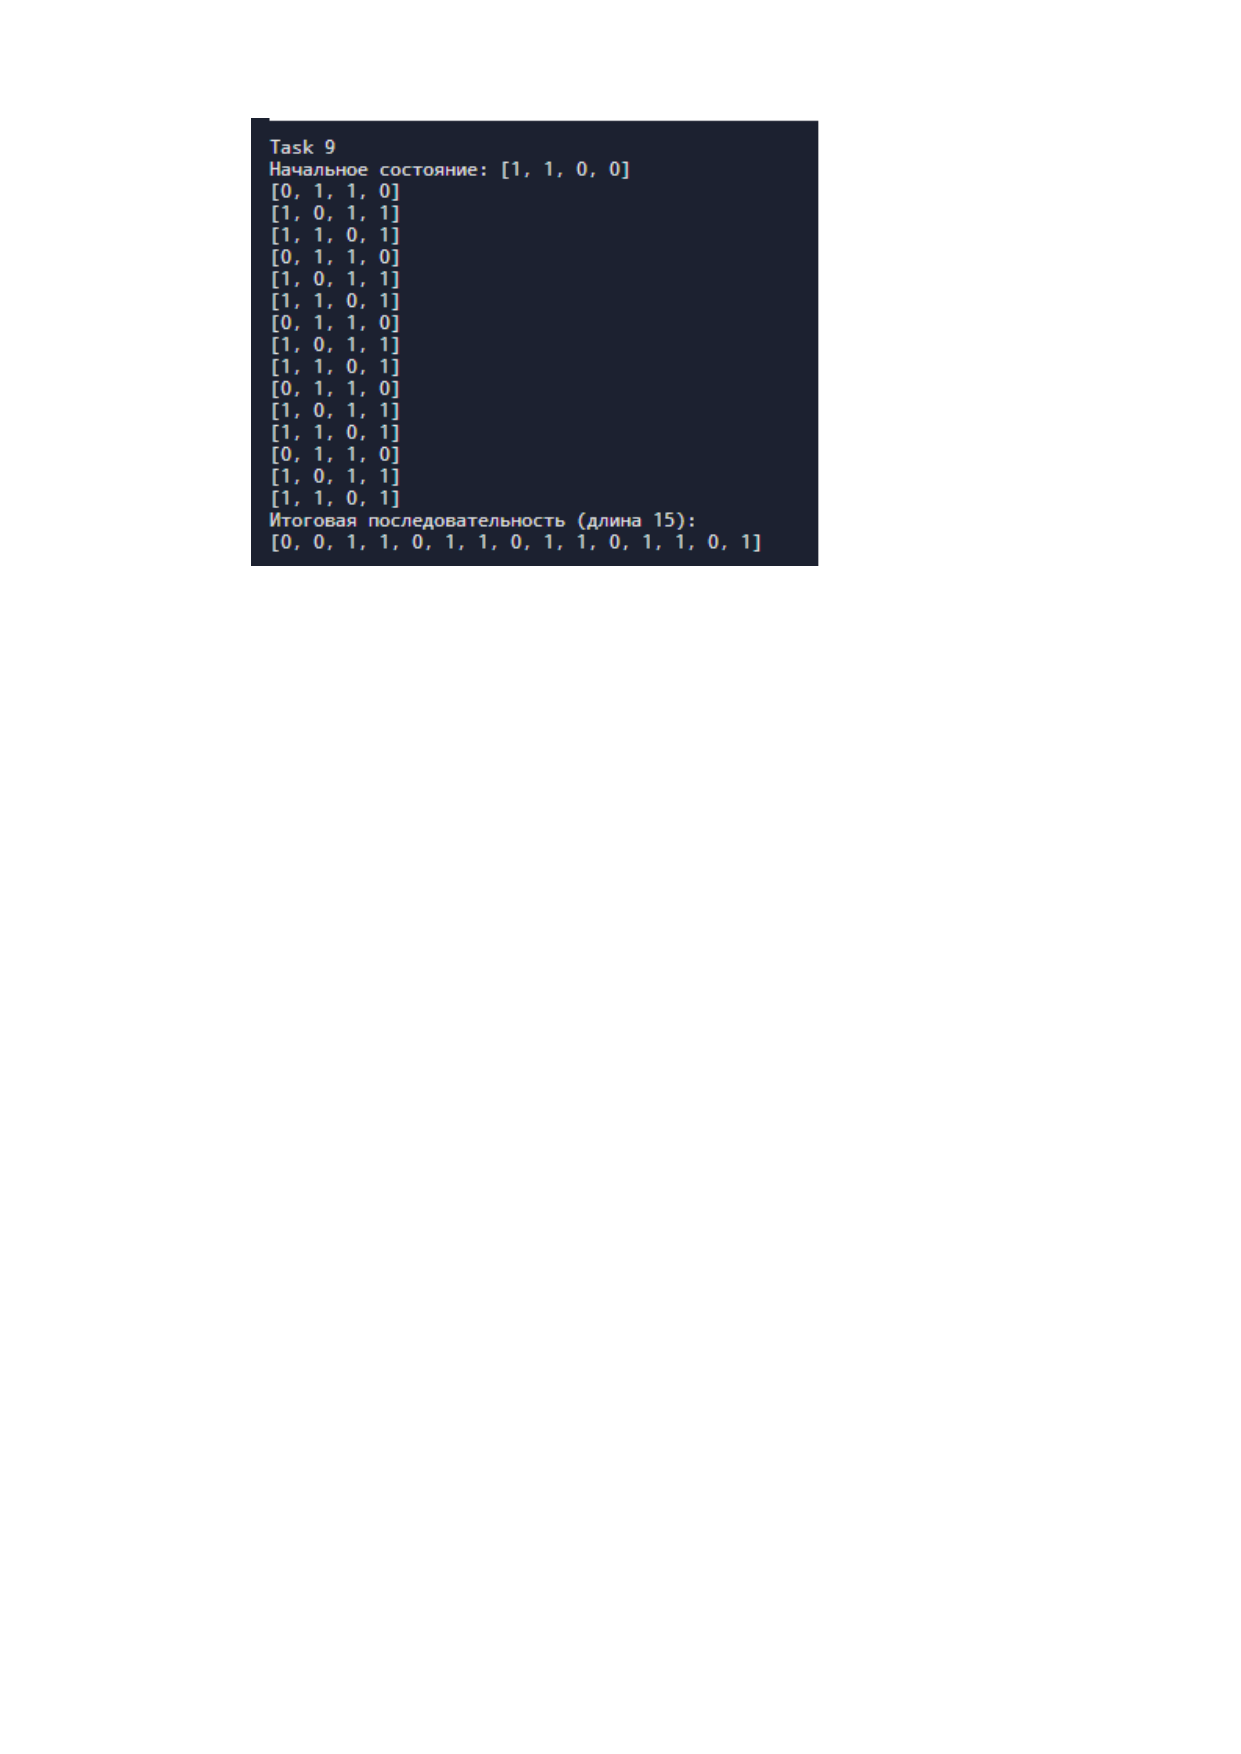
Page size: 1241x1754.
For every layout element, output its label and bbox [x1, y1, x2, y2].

picture [251, 118, 819, 566]
